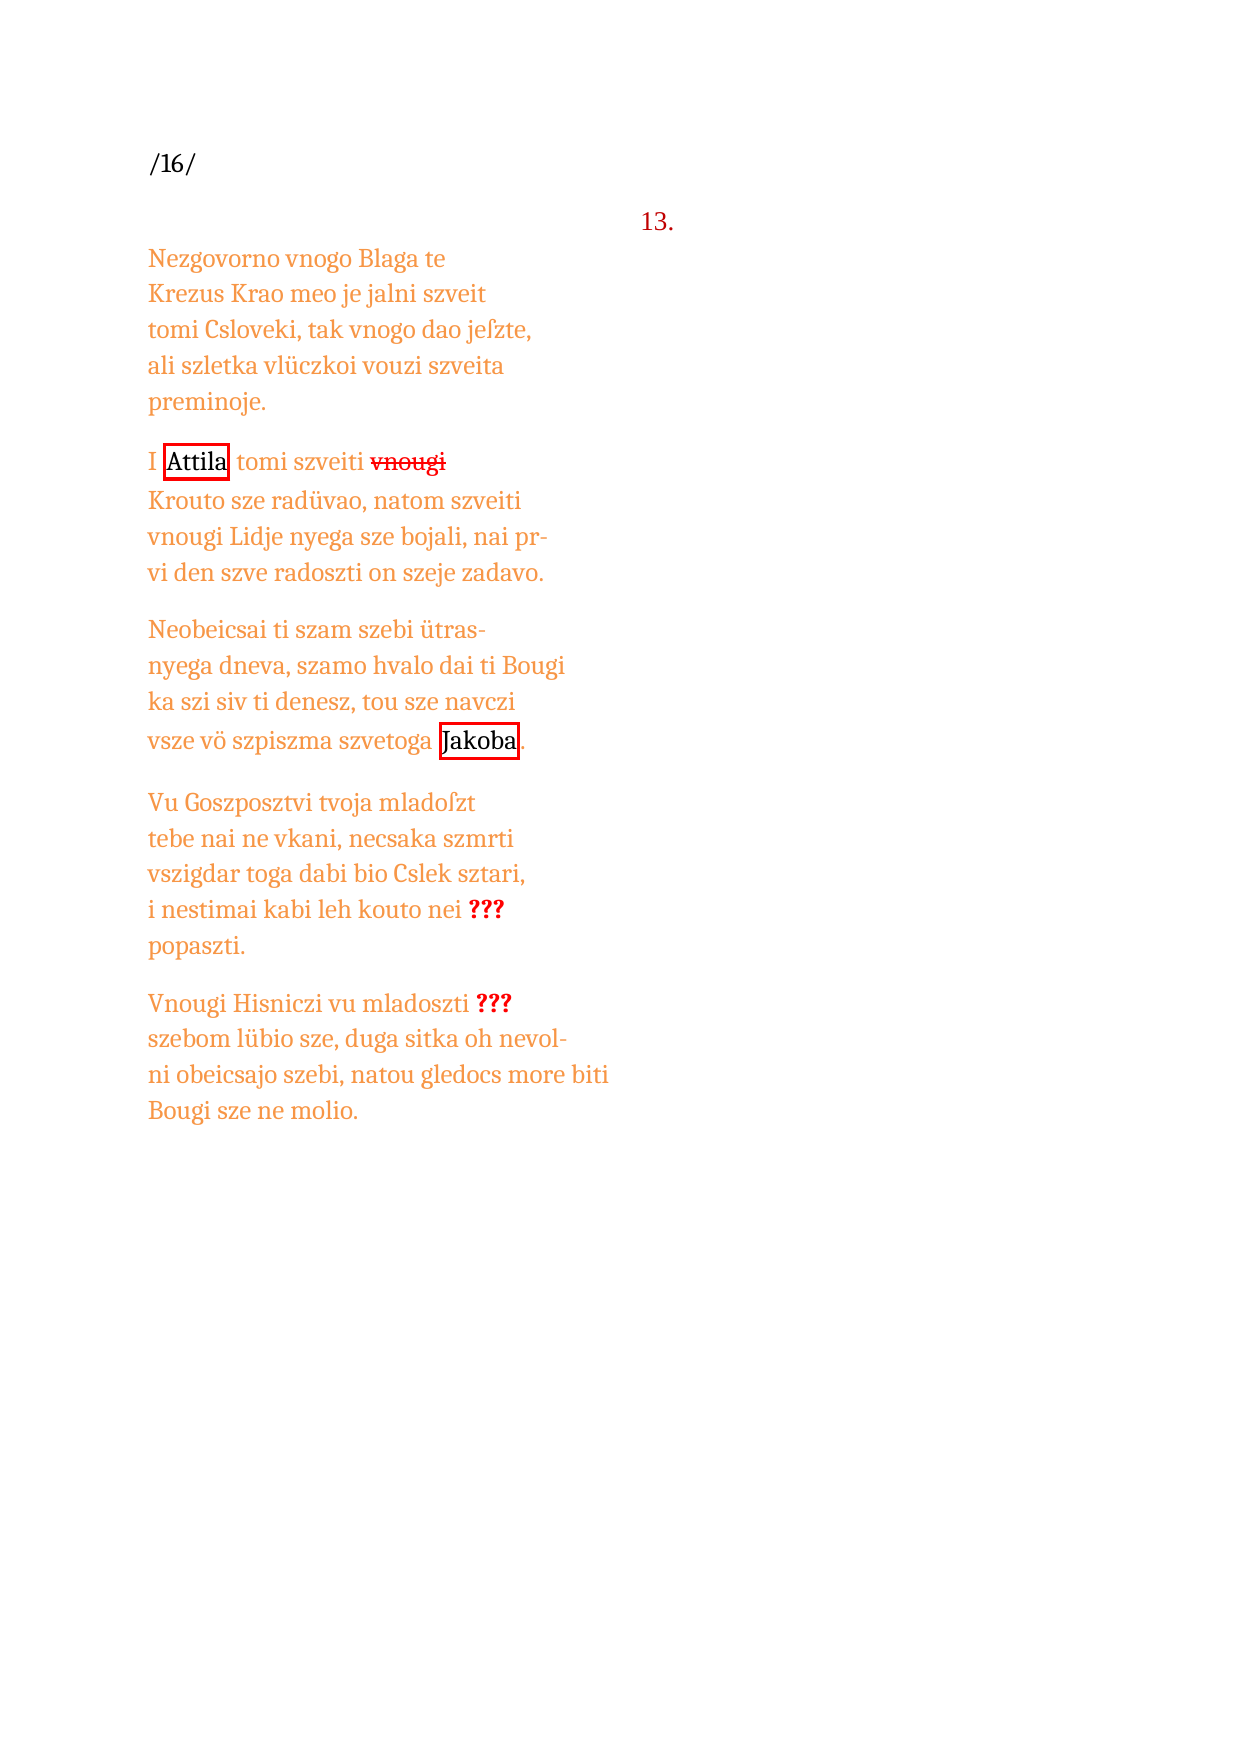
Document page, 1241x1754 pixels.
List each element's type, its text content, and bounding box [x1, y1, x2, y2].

text I Attila tomi szveiti vnougi Krouto sze radüvao, natom szveiti vnougi Lidje nyega sze bojali, nai pr- vi den szve radoszti on szeje zadavo. [148, 443, 1167, 588]
text Neobeicsai ti szam szebi ütras- nyega dneva, szamo hvalo dai ti Bougi ka szi siv ti denesz, tou sze navczi vsze vö szpiszma szvetoga Jakoba. [148, 614, 1167, 760]
text Vnougi Hisniczi vu mladoszti ??? szebom lübio sze, duga sitka oh nevol- ni obeicsajo szebi, natou gledocs more biti Bougi sze ne molio. [148, 988, 1167, 1126]
text 13. [148, 205, 1167, 236]
text Vu Goszposztvi tvoja mladoſzt tebe nai ne vkani, necsaka szmrti vszigdar toga dabi bio Cslek sztari, i nestimai kabi leh kouto nei ??? popaszti. [148, 787, 1167, 961]
text /16/ [148, 148, 1167, 179]
text Nezgovorno vnogo Blaga te Krezus Krao meo je jalni szveit tomi Csloveki, tak vnogo dao jeſzte, ali szletka vlüczkoi vouzi szveita preminoje. [148, 243, 1167, 417]
